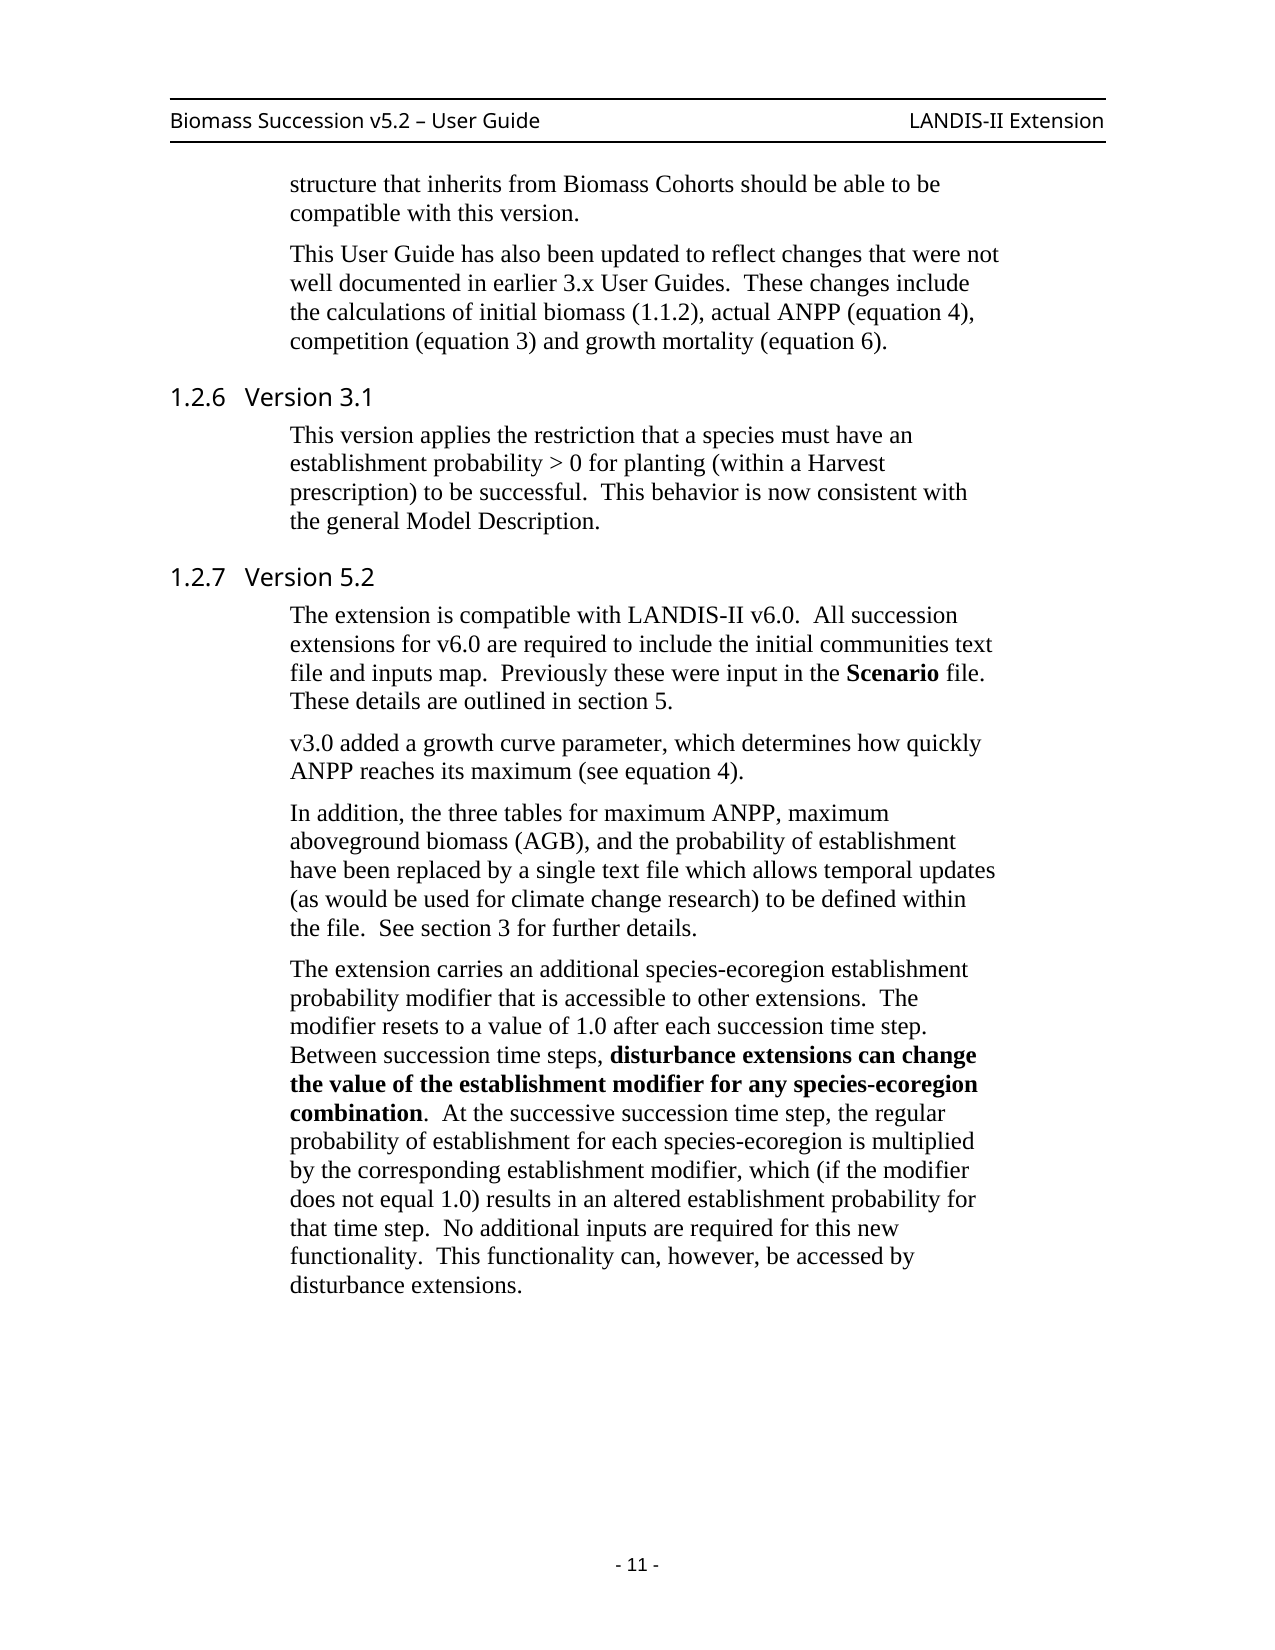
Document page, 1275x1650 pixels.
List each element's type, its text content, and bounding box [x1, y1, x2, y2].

text The extension carries an additional species-ecoregion establishment probability modifier that is accessible to other extensions. The modifier resets to a value of 1.0 after each succession time step. Between succession time steps, disturbance extensions can change the value of the establishment modifier for any species-ecoregion combination. At the successive succession time step, the regular probability of establishment for each species-ecoregion is multiplied by the corresponding establishment modifier, which (if the modifier does not equal 1.0) results in an altered establishment probability for that time step. No additional inputs are required for this new functionality. This functionality can, however, be accessed by disturbance extensions. [289, 954, 1001, 1299]
subtitle Version 3.1 [169, 379, 1106, 413]
text v3.0 added a growth curve parameter, which determines how quickly ANPP reaches its maximum (see equation 4). [289, 728, 1001, 785]
text The extension is compatible with LANDIS-II v6.0. All succession extensions for v6.0 are required to include the initial communities text file and inputs map. Previously these were input in the Scenario file. These details are outlined in section 5. [289, 600, 1001, 715]
subtitle Version [169, 560, 1106, 594]
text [289, 169, 1001, 227]
text In addition, the three tables for maximum ANPP, maximum aboveground biomass (AGB), and the probability of establishment have been replaced by a single text file which allows temporal updates (as would be used for climate change research) to be defined within the file. See section 3 for further details. [289, 798, 1001, 941]
